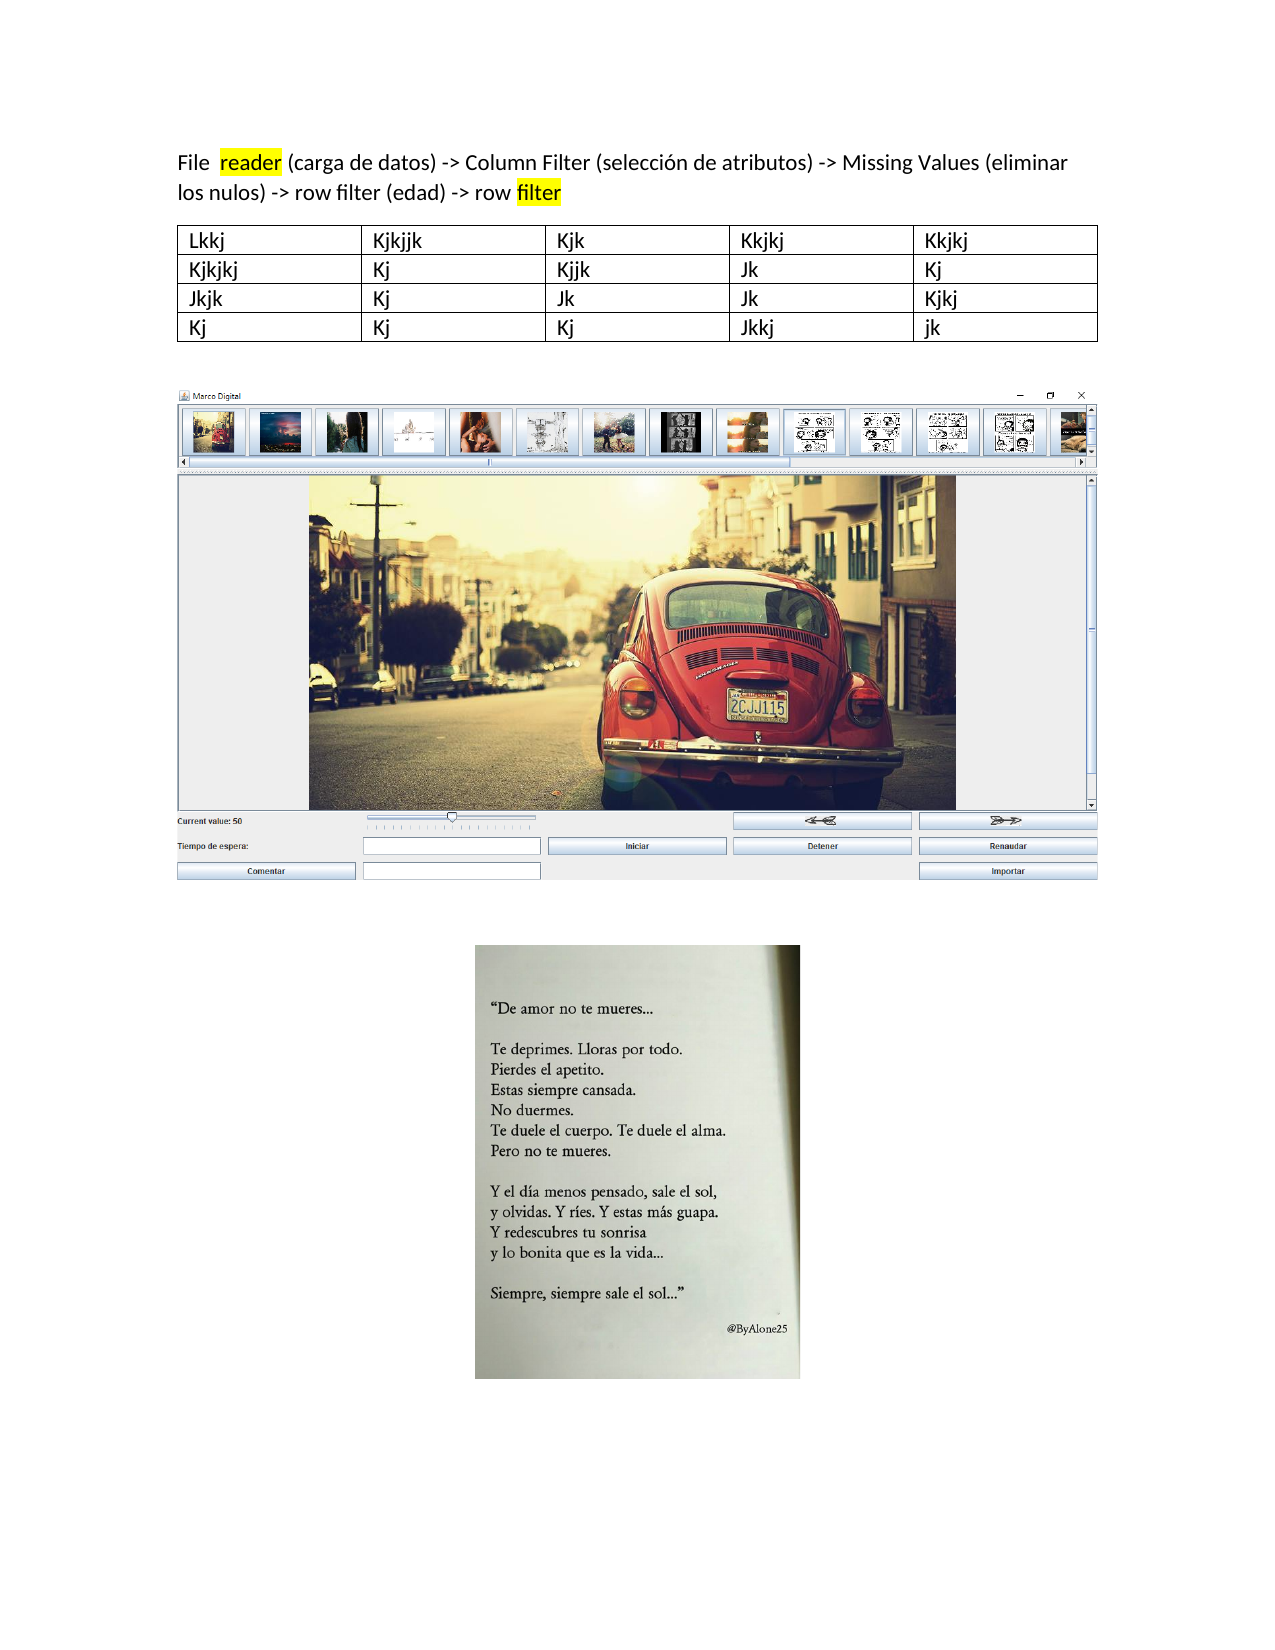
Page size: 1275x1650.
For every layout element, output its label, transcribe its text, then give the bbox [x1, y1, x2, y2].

table_header Kjk [546, 226, 729, 254]
table_cell Kj [914, 255, 1097, 283]
table_cell Kj [546, 313, 729, 341]
table_cell Kj [362, 313, 545, 341]
table_cell Jk [546, 284, 729, 312]
table_cell Kj [362, 255, 545, 283]
table_cell Jkjk [178, 284, 361, 312]
table_cell Kjkjkj [178, 255, 361, 283]
picture [177, 388, 1098, 880]
table_cell Jk [730, 255, 913, 283]
table_header Lkkj [178, 226, 361, 254]
table_cell Kj [178, 313, 361, 341]
table_cell Jk [730, 284, 913, 312]
picture [475, 945, 800, 1379]
table_cell Kj [362, 284, 545, 312]
table_cell Kjjk [546, 255, 729, 283]
table_cell jk [914, 313, 1097, 341]
table_header Kkjkj [730, 226, 913, 254]
table_cell Kjkj [914, 284, 1097, 312]
table_header Kjkjjk [362, 226, 545, 254]
table_cell Jkkj [730, 313, 913, 341]
table_header Kkjkj [914, 226, 1097, 254]
text File reader (carga de datos) -> Column Filter (selección de atributos) -> Missing Values (eliminar los nulos) -> row filter (edad) -> row filter [177, 148, 1098, 206]
